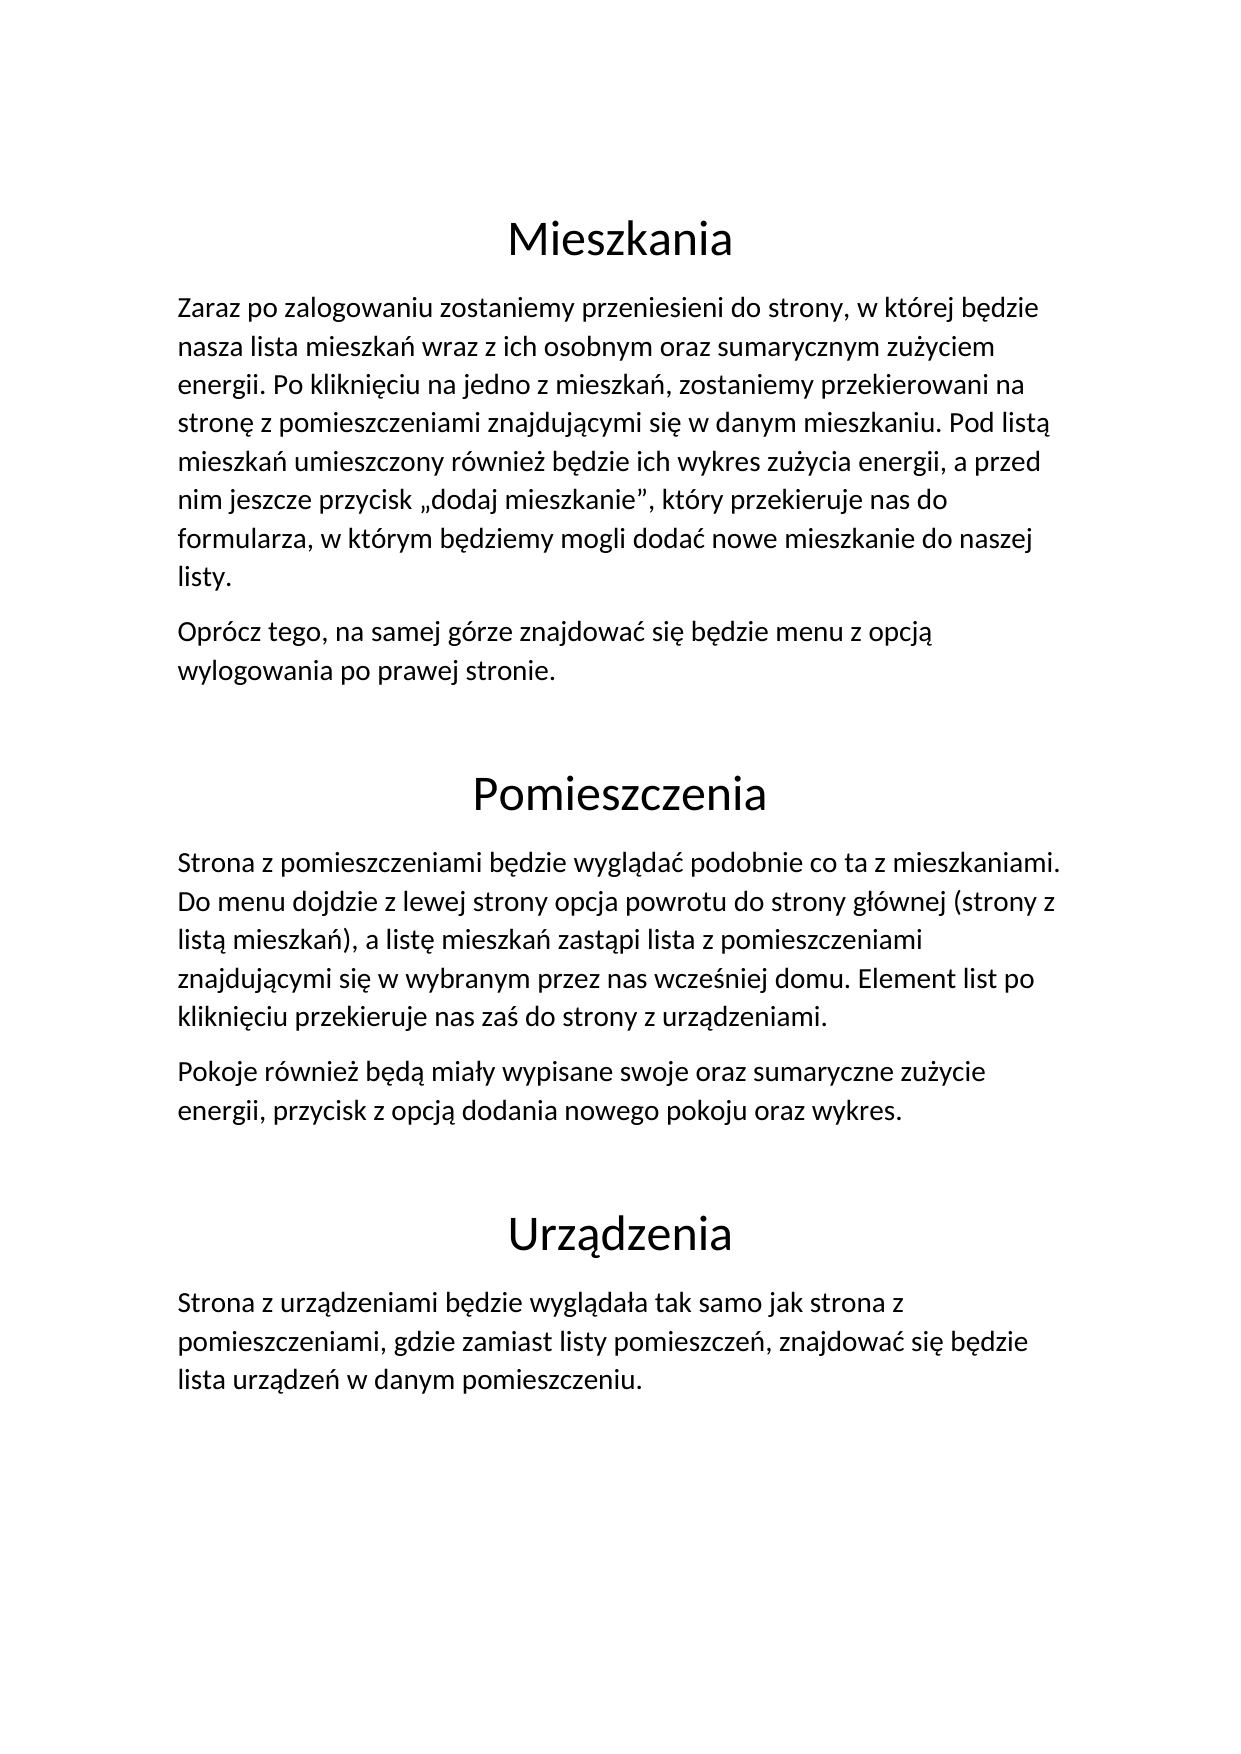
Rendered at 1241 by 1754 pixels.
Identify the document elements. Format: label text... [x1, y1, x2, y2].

text Strona z pomieszczeniami będzie wyglądać podobnie co ta z mieszkaniami. Do menu dojdzie z lewej strony opcja powrotu do strony głównej (strony z listą mieszkań), a listę mieszkań zastąpi lista z pomieszczeniami znajdującymi się w wybranym przez nas wcześniej domu. Element list po kliknięciu przekieruje nas zaś do strony z urządzeniami. [177, 844, 1063, 1034]
text Mieszkania [177, 207, 1063, 268]
text Strona z urządzeniami będzie wyglądała tak samo jak strona z pomieszczeniami, gdzie zamiast listy pomieszczeń, znajdować się będzie lista urządzeń w danym pomieszczeniu. [177, 1284, 1063, 1397]
text Oprócz tego, na samej górze znajdować się będzie menu z opcją wylogowania po prawej stronie. [177, 613, 1063, 687]
text Urządzenia [177, 1202, 1063, 1263]
text Zaraz po zalogowaniu zostaniemy przeniesieni do strony, w której będzie nasza lista mieszkań wraz z ich osobnym oraz sumarycznym zużyciem energii. Po kliknięciu na jedno z mieszkań, zostaniemy przekierowani na stronę z pomieszczeniami znajdującymi się w danym mieszkaniu. Pod listą mieszkań umieszczony również będzie ich wykres zużycia energii, a przed nim jeszcze przycisk „dodaj mieszkanie”, który przekieruje nas do formularza, w którym będziemy mogli dodać nowe mieszkanie do naszej listy. [177, 289, 1063, 594]
text Pokoje również będą miały wypisane swoje oraz sumaryczne zużycie energii, przycisk z opcją dodania nowego pokoju oraz wykres. [177, 1053, 1063, 1127]
text Pomieszczenia [177, 762, 1063, 823]
